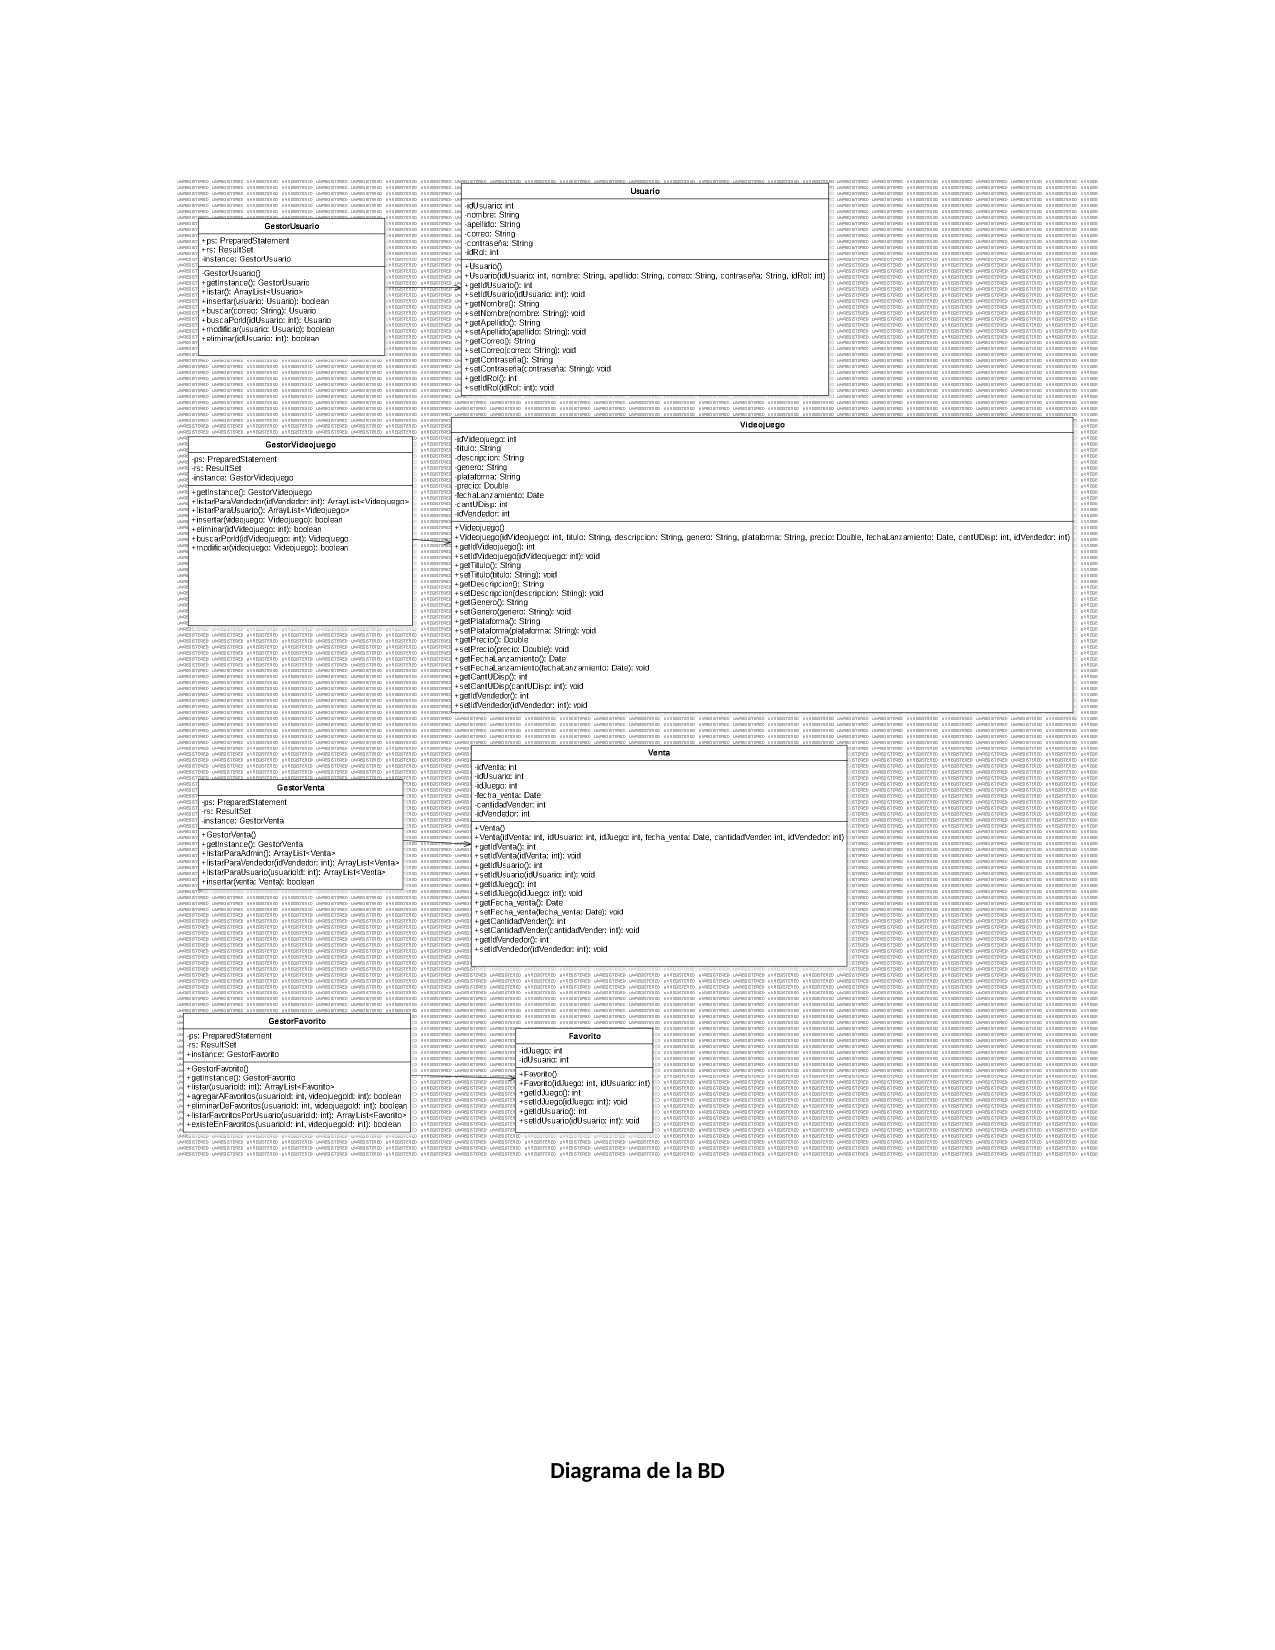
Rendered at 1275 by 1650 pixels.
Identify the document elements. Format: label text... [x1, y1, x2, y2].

picture [177, 177, 1098, 1157]
text Diagrama de la BD [177, 1456, 1098, 1484]
